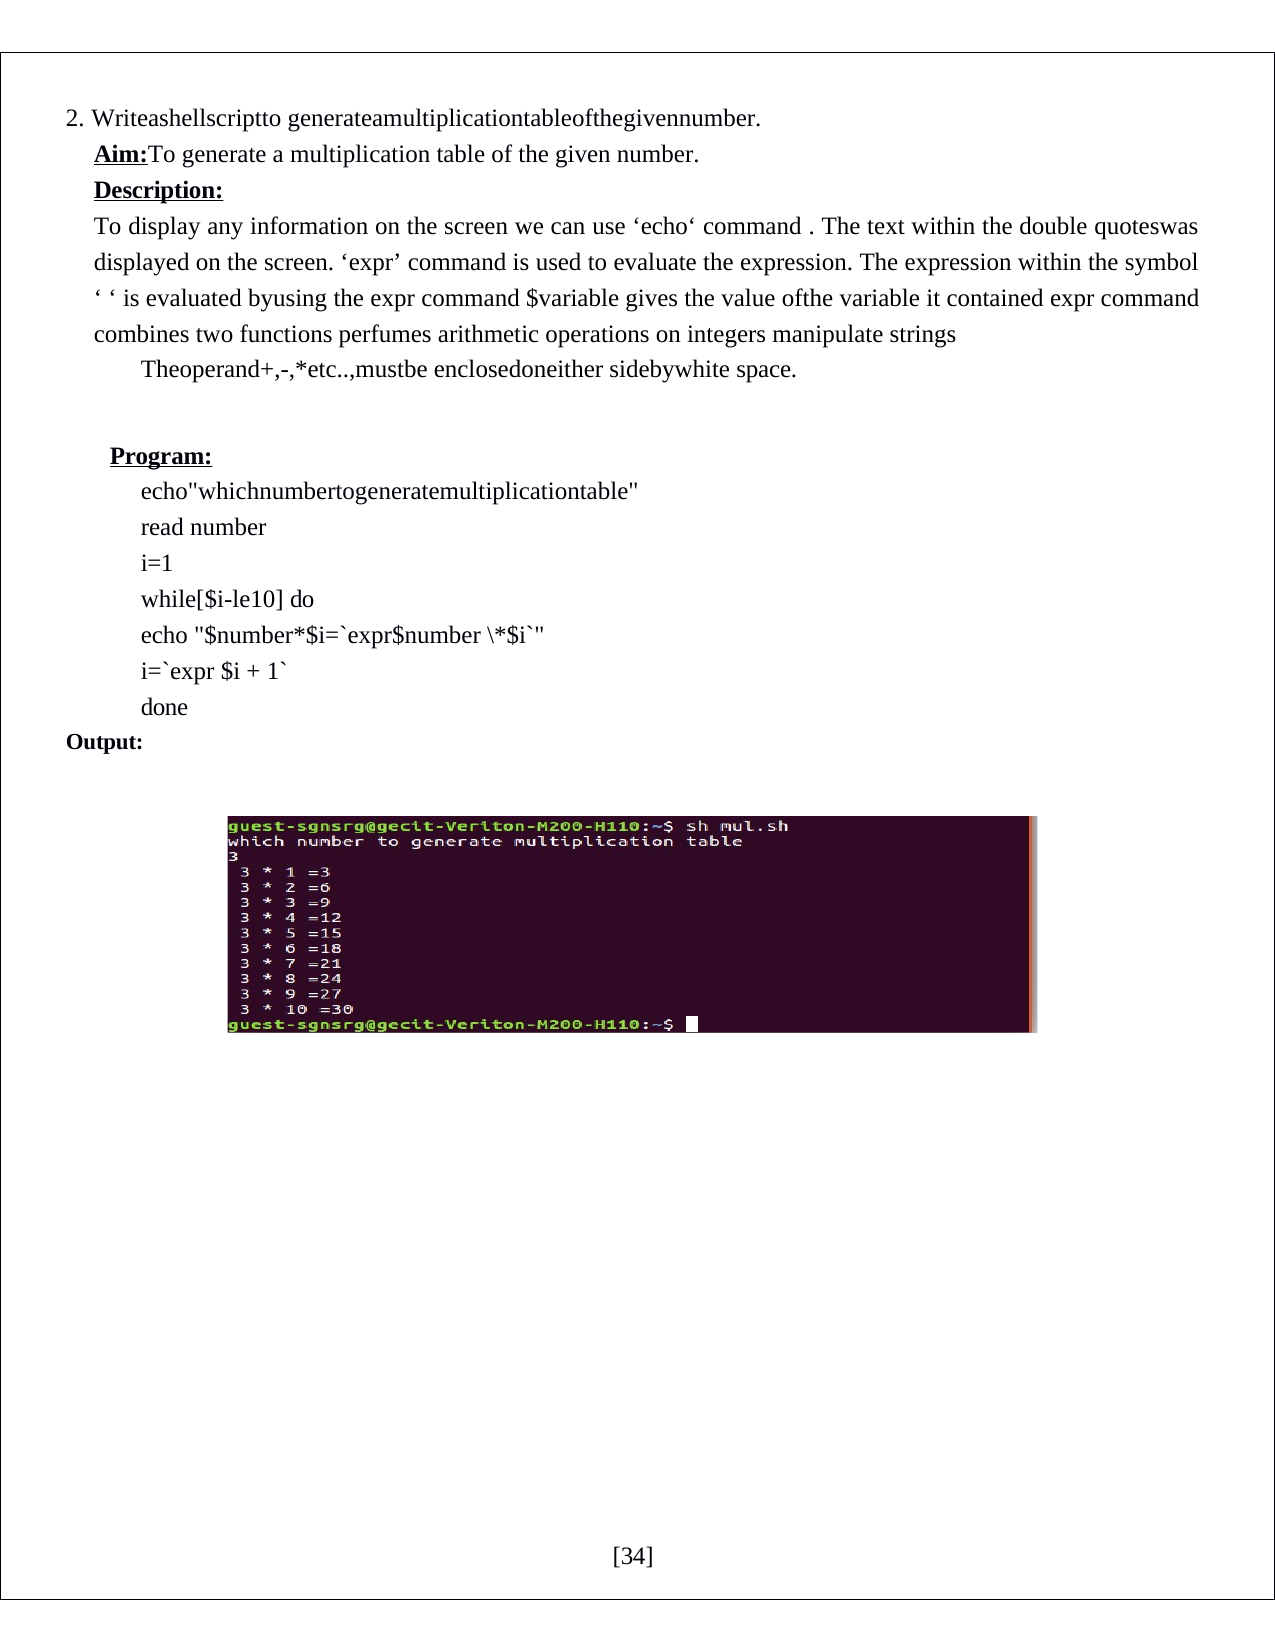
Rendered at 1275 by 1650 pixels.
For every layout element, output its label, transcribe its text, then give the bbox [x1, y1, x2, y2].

text i=1 [141, 548, 1274, 577]
text while[$i-le10] do [141, 584, 332, 613]
text Output: [66, 728, 1274, 754]
list Writeashellscriptto generateamultiplicationtableofthegivennumber. Aim:To generate a multiplication table of the given number. Description: [66, 103, 828, 204]
text echo"whichnumbertogeneratemultiplicationtable" read number [141, 476, 678, 541]
text Theoperand+,-,*etc..,mustbe enclosedoneither sidebywhite space. [141, 355, 1274, 383]
text Program: [109, 441, 1274, 470]
picture [227, 816, 1038, 1033]
text echo "$number*$i=`expr$number \*$i`" i=`expr $i + 1` [141, 620, 623, 685]
text done [141, 692, 1274, 721]
text To display any information on the screen we can use ‘echo‘ command . The text within the double quoteswas displayed on the screen. ‘expr’ command is used to evaluate the expression. The expression within the symbol ‘ ‘ is evaluated byusing the expr command $variable gives the value ofthe variable it contained expr command combines two functions perfumes arithmetic operations on integers manipulate strings [93, 211, 1200, 348]
